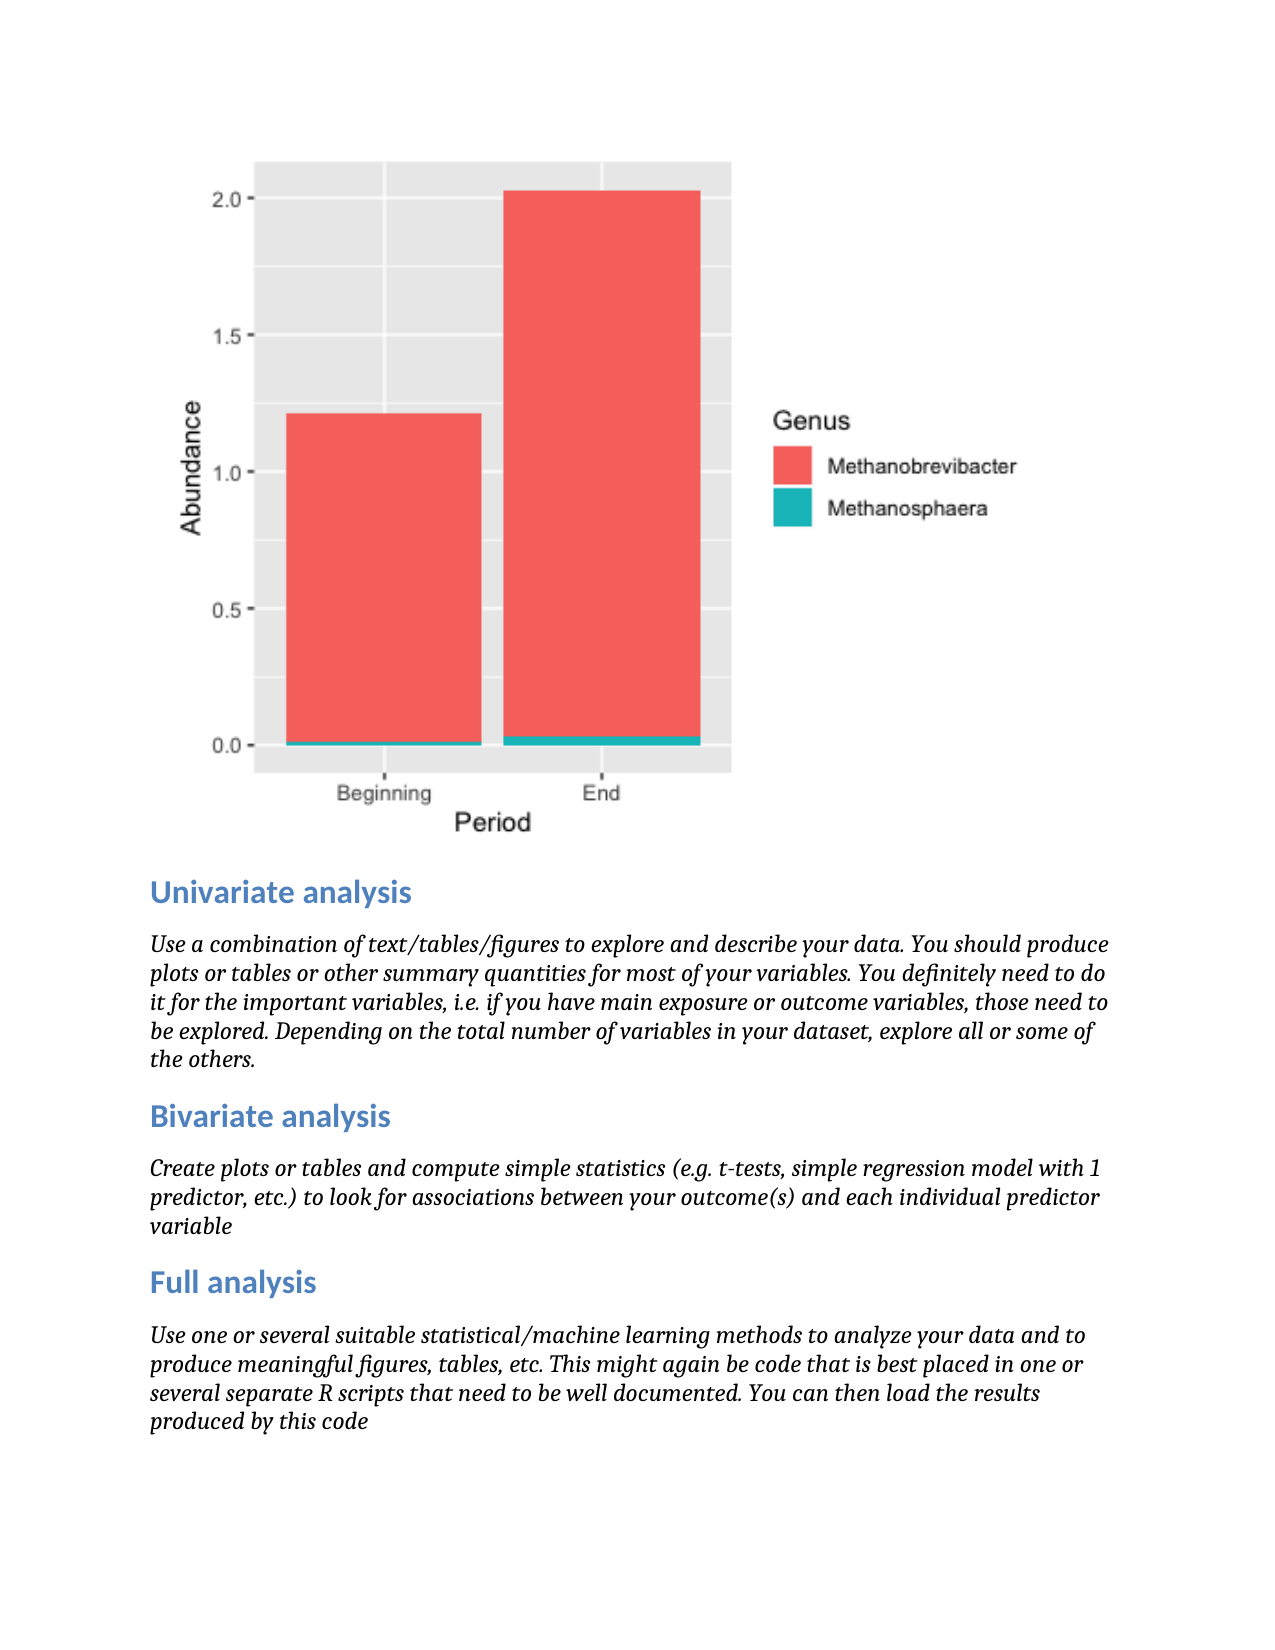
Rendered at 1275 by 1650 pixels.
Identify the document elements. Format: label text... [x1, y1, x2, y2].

subtitle Full analysis [150, 1261, 1125, 1302]
text Use a combination of text/tables/figures to explore and describe your data. You should produce plots or tables or other summary quantities for most of your variables. You definitely need to do it for the important variables, i.e. if you have main exposure or outcome variables, those need to be explored. Depending on the total number of variables in your dataset, explore all or some of the others. [150, 930, 1125, 1074]
text Use one or several suitable statistical/machine learning methods to analyze your data and to produce meaningful figures, tables, etc. This might again be code that is best placed in one or several separate R scripts that need to be well documented. You can then load the results produced by this code [150, 1321, 1125, 1436]
subtitle Univariate analysis [150, 871, 1125, 912]
text Create plots or tables and compute simple statistics (e.g. t-tests, simple regression model with 1 predictor, etc.) to look for associations between your outcome(s) and each individual predictor variable [150, 1154, 1125, 1241]
picture [168, 150, 1044, 850]
subtitle Bivariate analysis [150, 1095, 1125, 1136]
